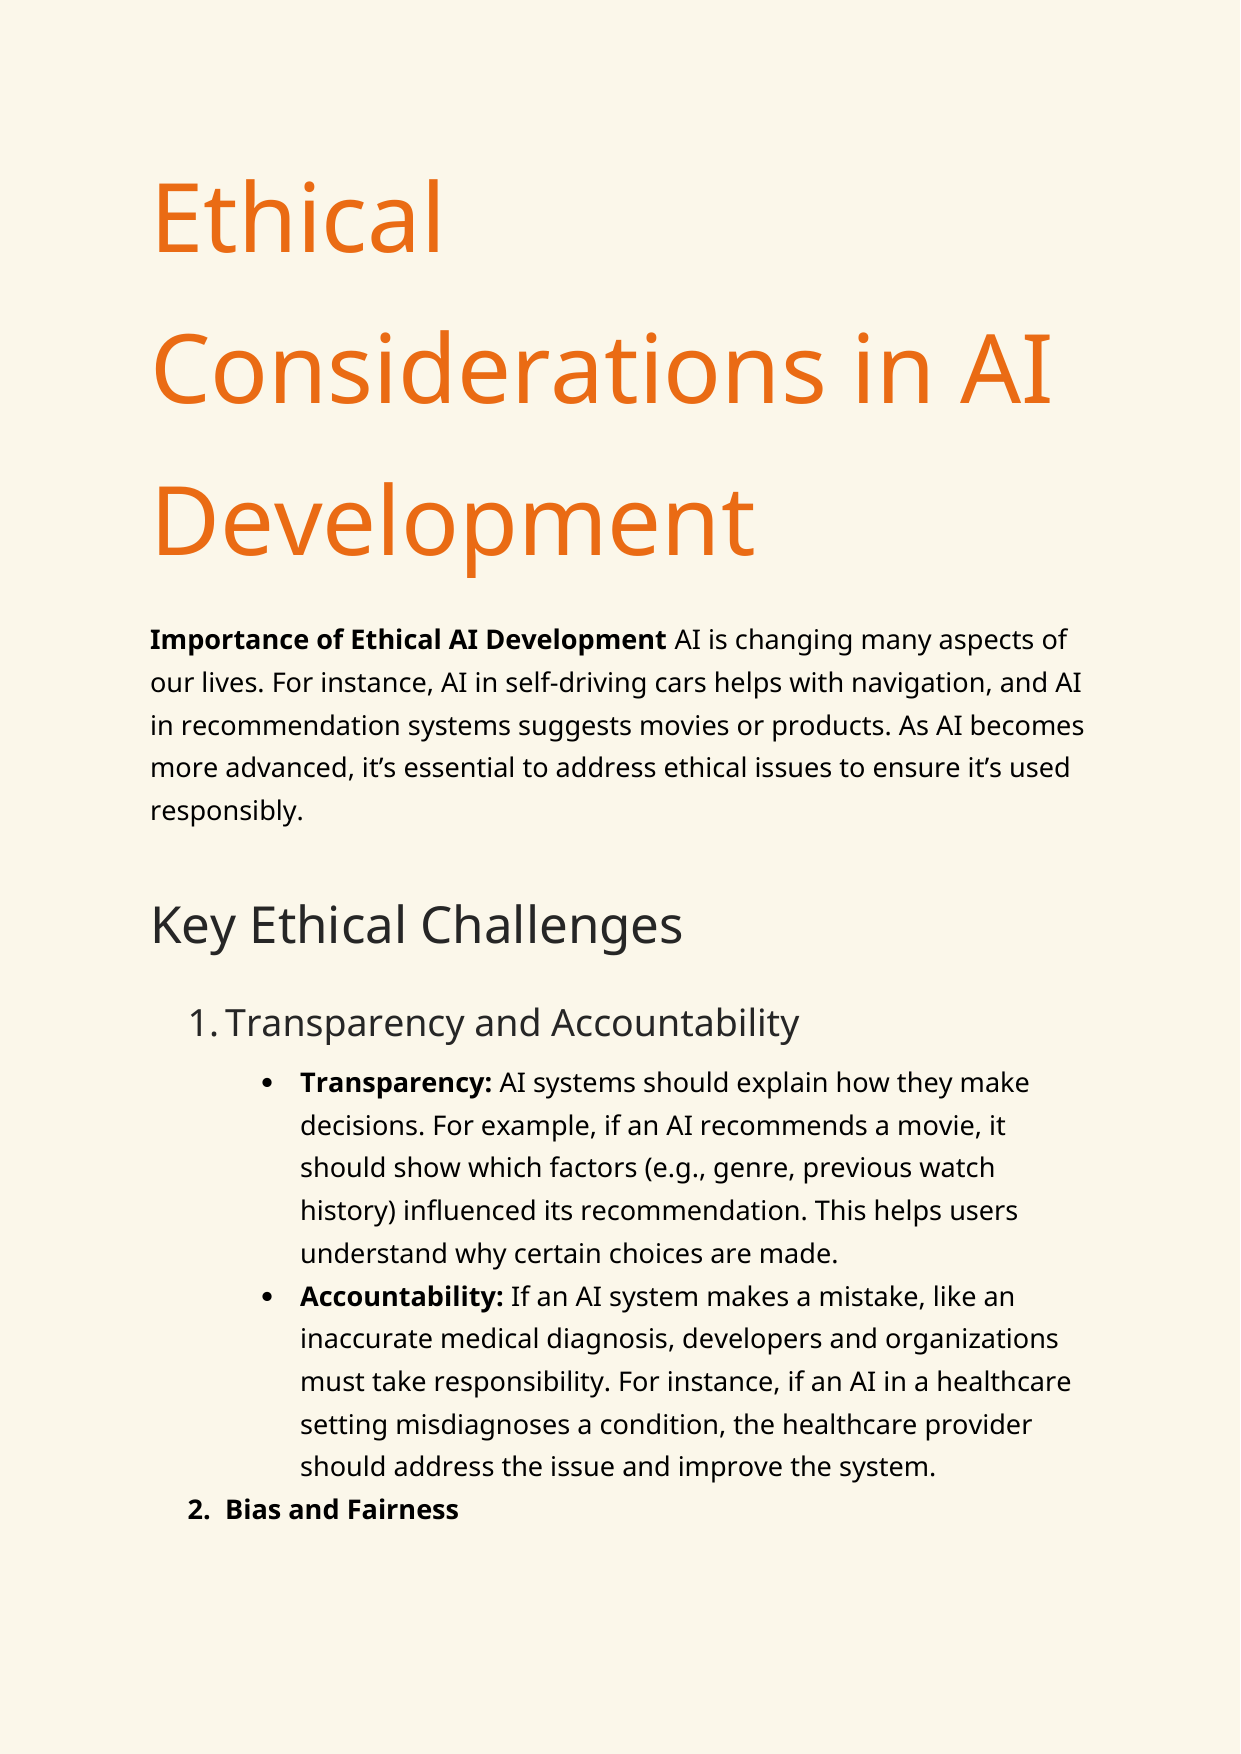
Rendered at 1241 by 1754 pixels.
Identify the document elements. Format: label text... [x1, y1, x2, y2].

list Transparency: AI systems should explain how they make decisions. For example, if an AI recommends a movie, it should show which factors (e.g., genre, previous watch history) influenced its recommendation. This helps users understand why certain choices are made. [262, 1063, 1090, 1271]
list Accountability: If an AI system makes a mistake, like an inaccurate medical diagnosis, developers and organizations must take responsibility. For instance, if an AI in a healthcare setting misdiagnoses a condition, the healthcare provider should address the issue and improve the system. [262, 1277, 1090, 1485]
subtitle Transparency and Accountability [187, 996, 1090, 1047]
list Bias and Fairness [187, 1491, 1090, 1527]
subtitle Key Ethical Challenges [150, 888, 1090, 958]
title Ethical Considerations in AI Development [150, 150, 1090, 583]
text Importance of Ethical AI Development AI is changing many aspects of our lives. For instance, AI in self-driving cars helps with navigation, and AI in recommendation systems suggests movies or products. As AI becomes more advanced, it’s essential to address ethical issues to ensure it’s used responsibly. [150, 621, 1090, 828]
